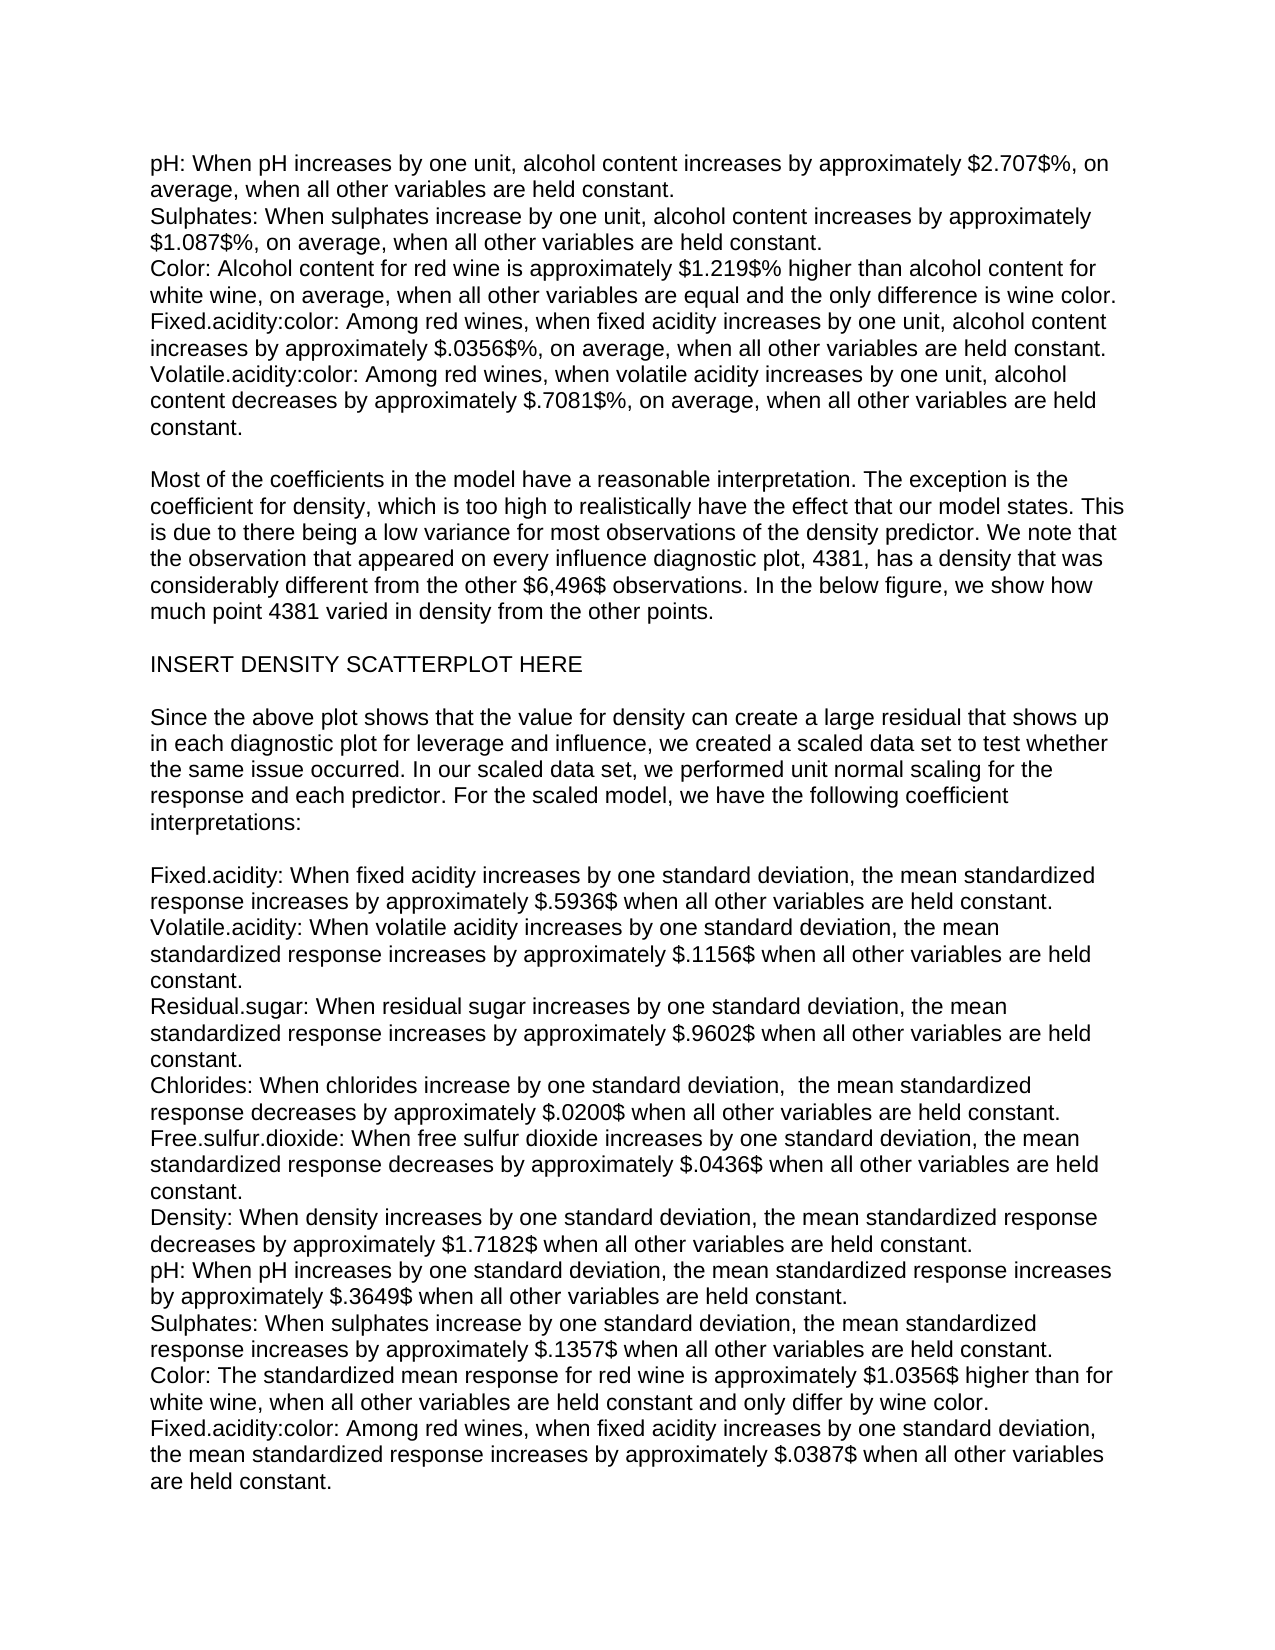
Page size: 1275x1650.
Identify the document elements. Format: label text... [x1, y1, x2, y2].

text Most of the coefficients in the model have a reasonable interpretation. The exception is the coefficient for density, which is too high to realistically have the effect that our model states. This is due to there being a low variance for most observations of the density predictor. We note that the observation that appeared on every influence diagnostic plot, 4381, has a density that was considerably different from the other $6,496$ observations. In the below figure, we show how much point 4381 varied in density from the other points. [150, 466, 1125, 624]
text Residual.sugar: When residual sugar increases by one standard deviation, the mean standardized response increases by approximately $.9602$ when all other variables are held constant. [150, 993, 1125, 1072]
text Free.sulfur.dioxide: When free sulfur dioxide increases by one standard deviation, the mean standardized response decreases by approximately $.0436$ when all other variables are held constant. [150, 1125, 1125, 1204]
text pH: When pH increases by one unit, alcohol content increases by approximately $2.707$%, on average, when all other variables are held constant. [150, 150, 1125, 203]
text Color: The standardized mean response for red wine is approximately $1.0356$ higher than for white wine, when all other variables are held constant and only differ by wine color. [150, 1362, 1125, 1415]
text Density: When density increases by one standard deviation, the mean standardized response decreases by approximately $1.7182$ when all other variables are held constant. [150, 1204, 1125, 1257]
text Chlorides: When chlorides increase by one standard deviation, the mean standardized response decreases by approximately $.0200$ when all other variables are held constant. [150, 1072, 1125, 1125]
text Fixed.acidity:color: Among red wines, when fixed acidity increases by one unit, alcohol content increases by approximately $.0356$%, on average, when all other variables are held constant. [150, 308, 1125, 361]
text Sulphates: When sulphates increase by one unit, alcohol content increases by approximately $1.087$%, on average, when all other variables are held constant. [150, 203, 1125, 255]
text Fixed.acidity:color: Among red wines, when fixed acidity increases by one standard deviation, the mean standardized response increases by approximately $.0387$ when all other variables are held constant. [150, 1415, 1125, 1494]
text Volatile.acidity:color: Among red wines, when volatile acidity increases by one unit, alcohol content decreases by approximately $.7081$%, on average, when all other variables are held constant. [150, 361, 1125, 440]
text pH: When pH increases by one standard deviation, the mean standardized response increases by approximately $.3649$ when all other variables are held constant. [150, 1257, 1125, 1309]
text Fixed.acidity: When fixed acidity increases by one standard deviation, the mean standardized response increases by approximately $.5936$ when all other variables are held constant. [150, 862, 1125, 914]
text Color: Alcohol content for red wine is approximately $1.219$% higher than alcohol content for white wine, on average, when all other variables are equal and the only difference is wine color. [150, 255, 1125, 308]
text INSERT DENSITY SCATTERPLOT HERE [150, 651, 1125, 677]
text Sulphates: When sulphates increase by one standard deviation, the mean standardized response increases by approximately $.1357$ when all other variables are held constant. [150, 1309, 1125, 1362]
text Since the above plot shows that the value for density can create a large residual that shows up in each diagnostic plot for leverage and influence, we created a scaled data set to test whether the same issue occurred. In our scaled data set, we performed unit normal scaling for the response and each predictor. For the scaled model, we have the following coefficient interpretations: [150, 703, 1125, 835]
text Volatile.acidity: When volatile acidity increases by one standard deviation, the mean standardized response increases by approximately $.1156$ when all other variables are held constant. [150, 914, 1125, 993]
